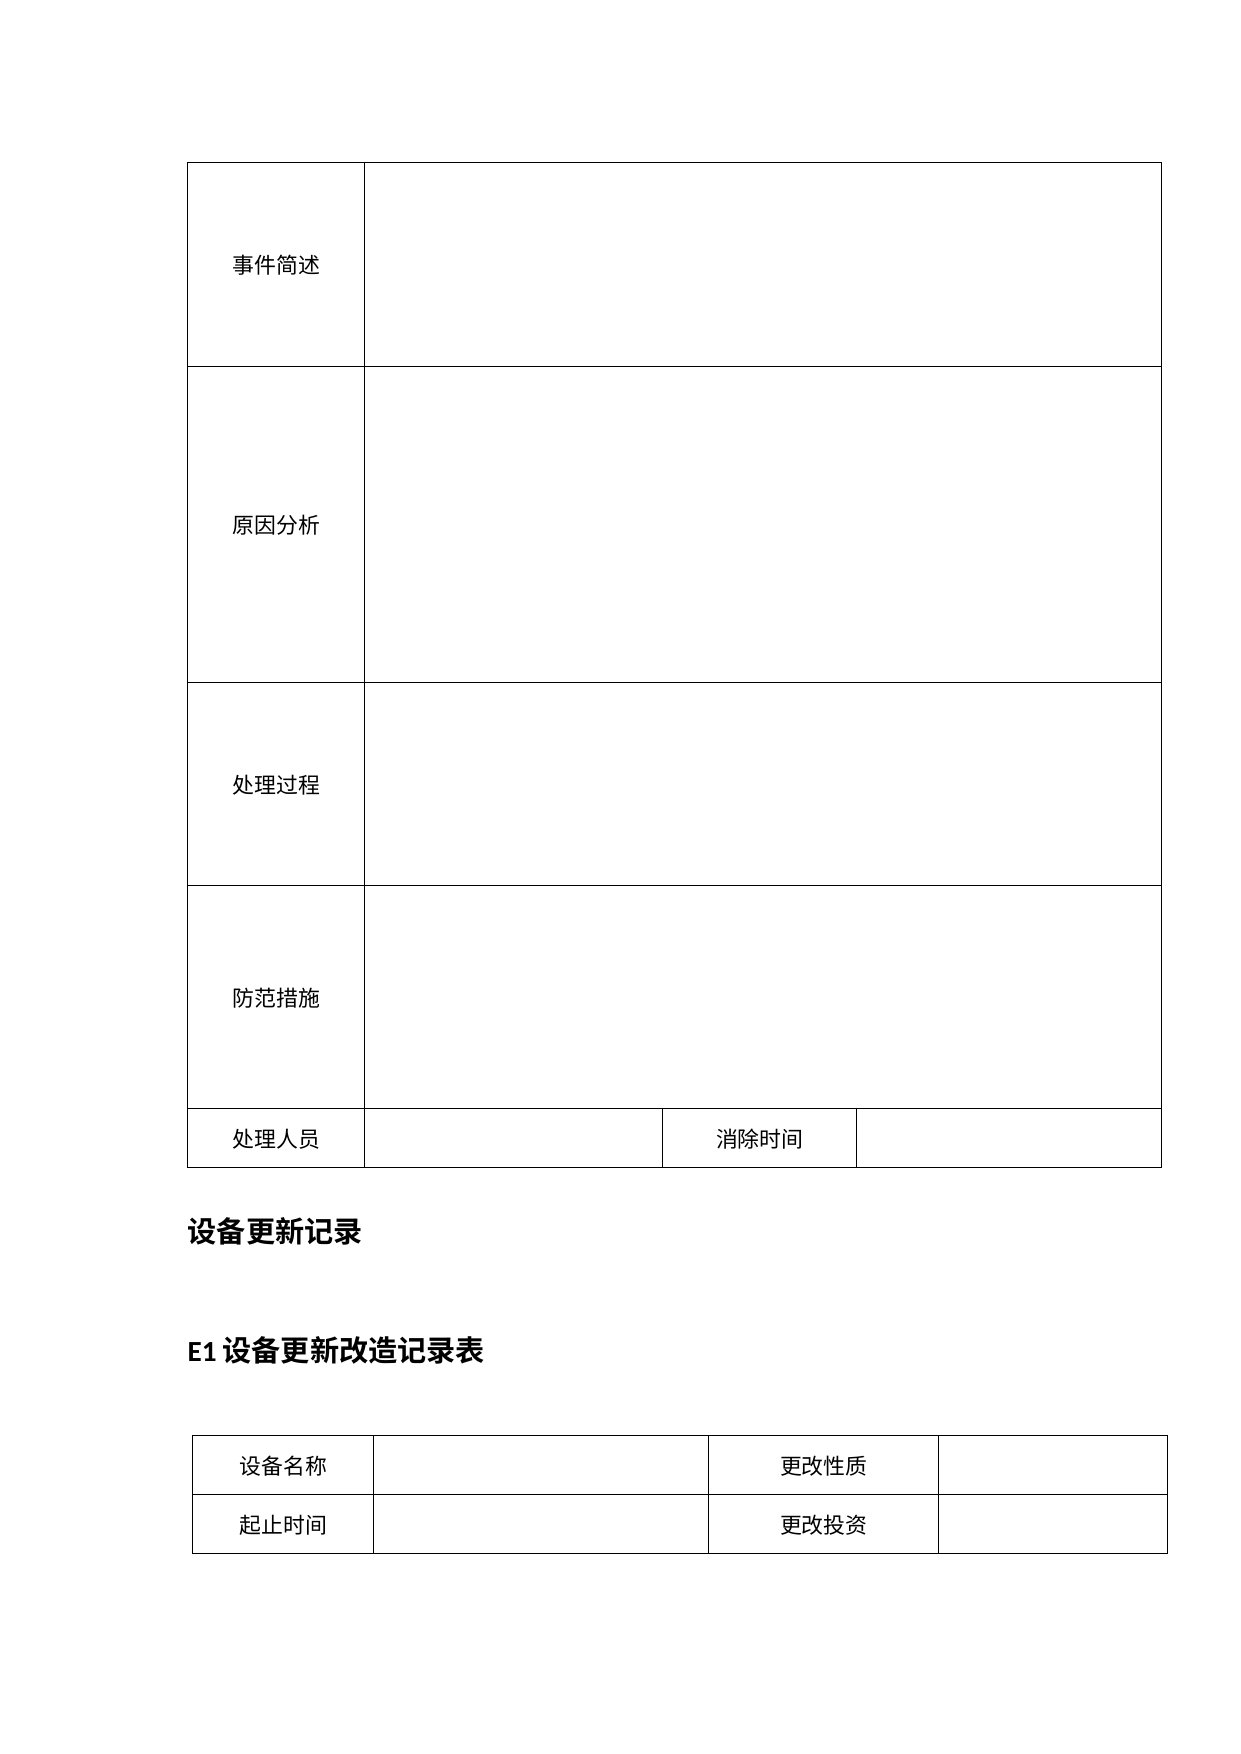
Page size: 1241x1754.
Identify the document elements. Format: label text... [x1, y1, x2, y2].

table_cell 消除时间 [663, 1109, 856, 1167]
table_cell [365, 886, 1161, 1108]
table_cell 起止时间 [193, 1495, 373, 1553]
table_cell [939, 1495, 1167, 1553]
table_cell 防范措施 [188, 886, 364, 1108]
table_cell 处理人员 [188, 1109, 364, 1167]
table_cell 事件简述 [188, 163, 364, 366]
table_cell [857, 1109, 1161, 1167]
table_cell [365, 163, 1161, 366]
table_cell [365, 1109, 662, 1167]
table_header [939, 1436, 1167, 1494]
table_header 设备名称 [193, 1436, 373, 1494]
table_cell 更改投资 [709, 1495, 938, 1553]
table_cell [374, 1495, 708, 1553]
table_cell 处理过程 [188, 683, 364, 885]
table_cell 原因分析 [188, 367, 364, 682]
subtitle E1设备更新改造记录表 [187, 1316, 1053, 1381]
table_header [374, 1436, 708, 1494]
subtitle 设备更新记录 [187, 1197, 1053, 1262]
table_cell [365, 683, 1161, 885]
table_header 更改性质 [709, 1436, 938, 1494]
table_cell [365, 367, 1161, 682]
